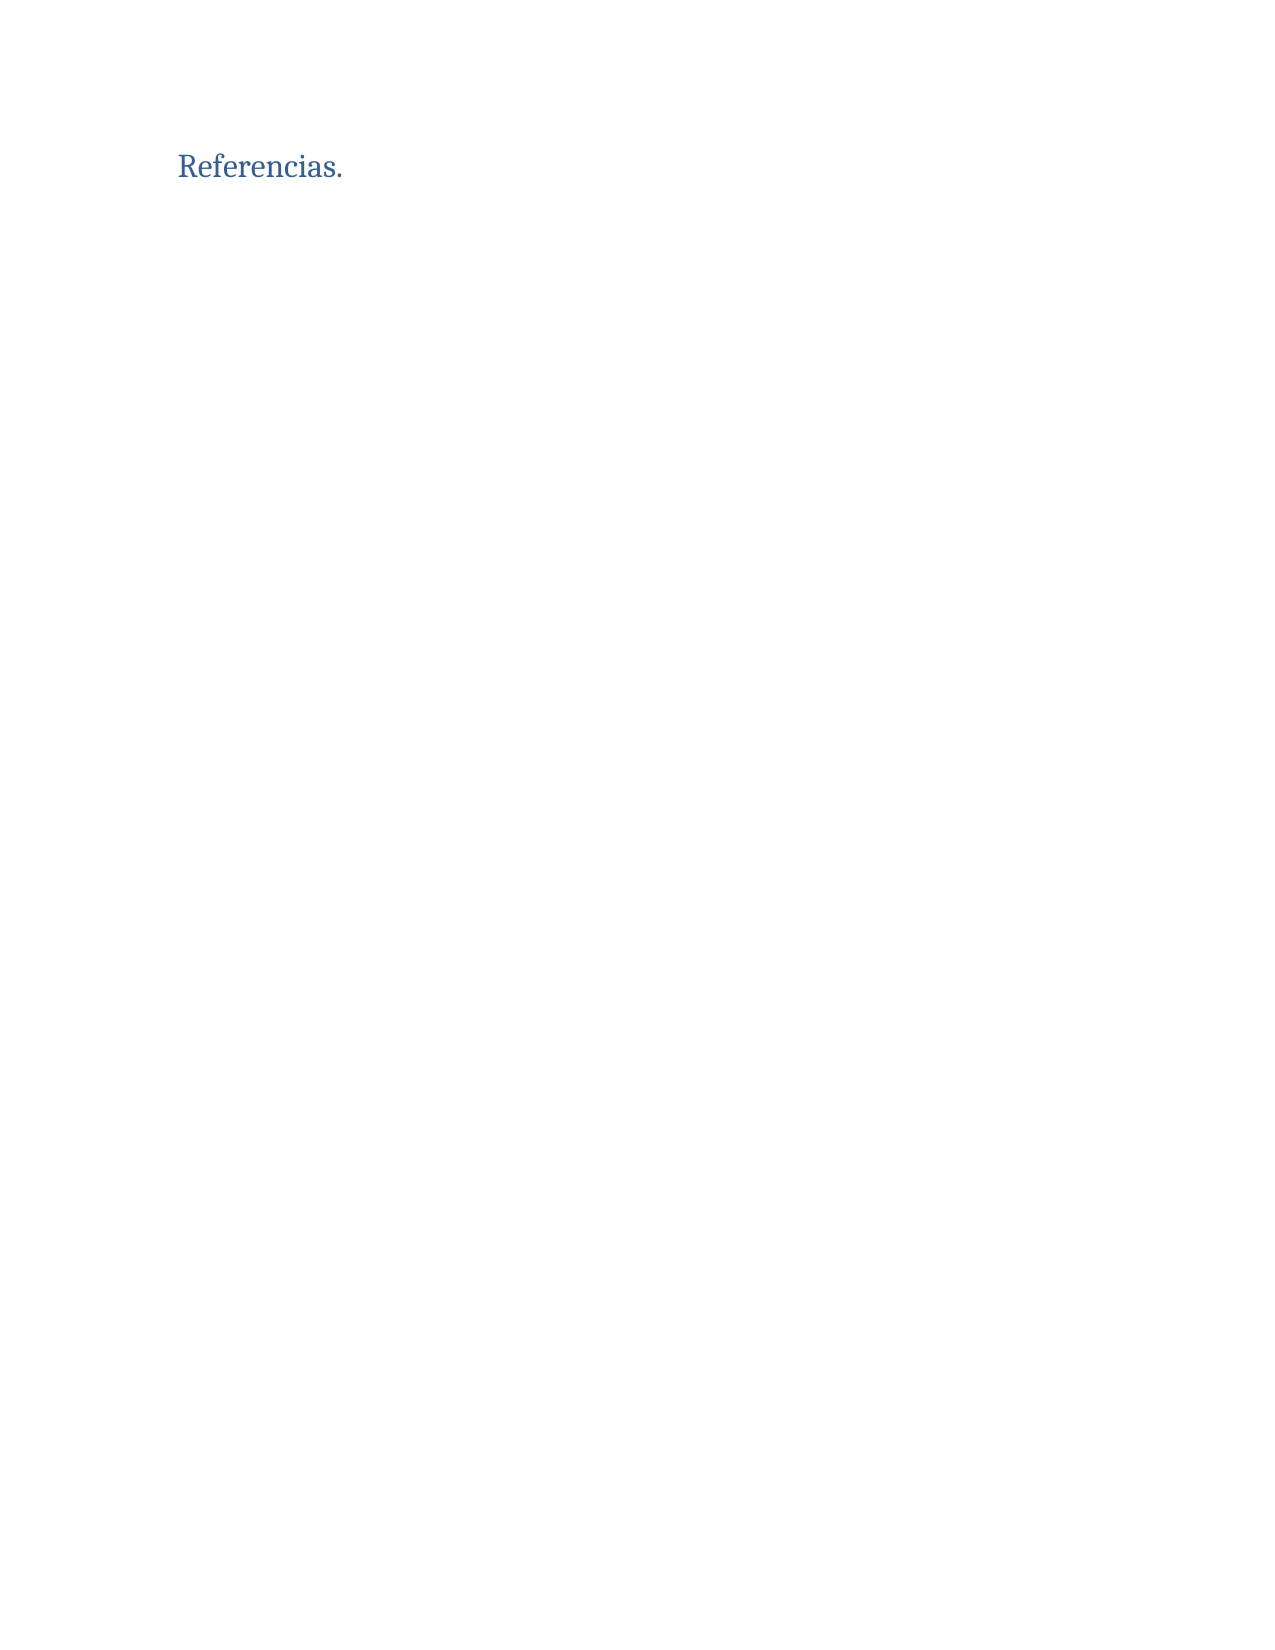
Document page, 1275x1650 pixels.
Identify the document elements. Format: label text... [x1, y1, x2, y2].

subtitle Referencias. [177, 148, 1098, 186]
